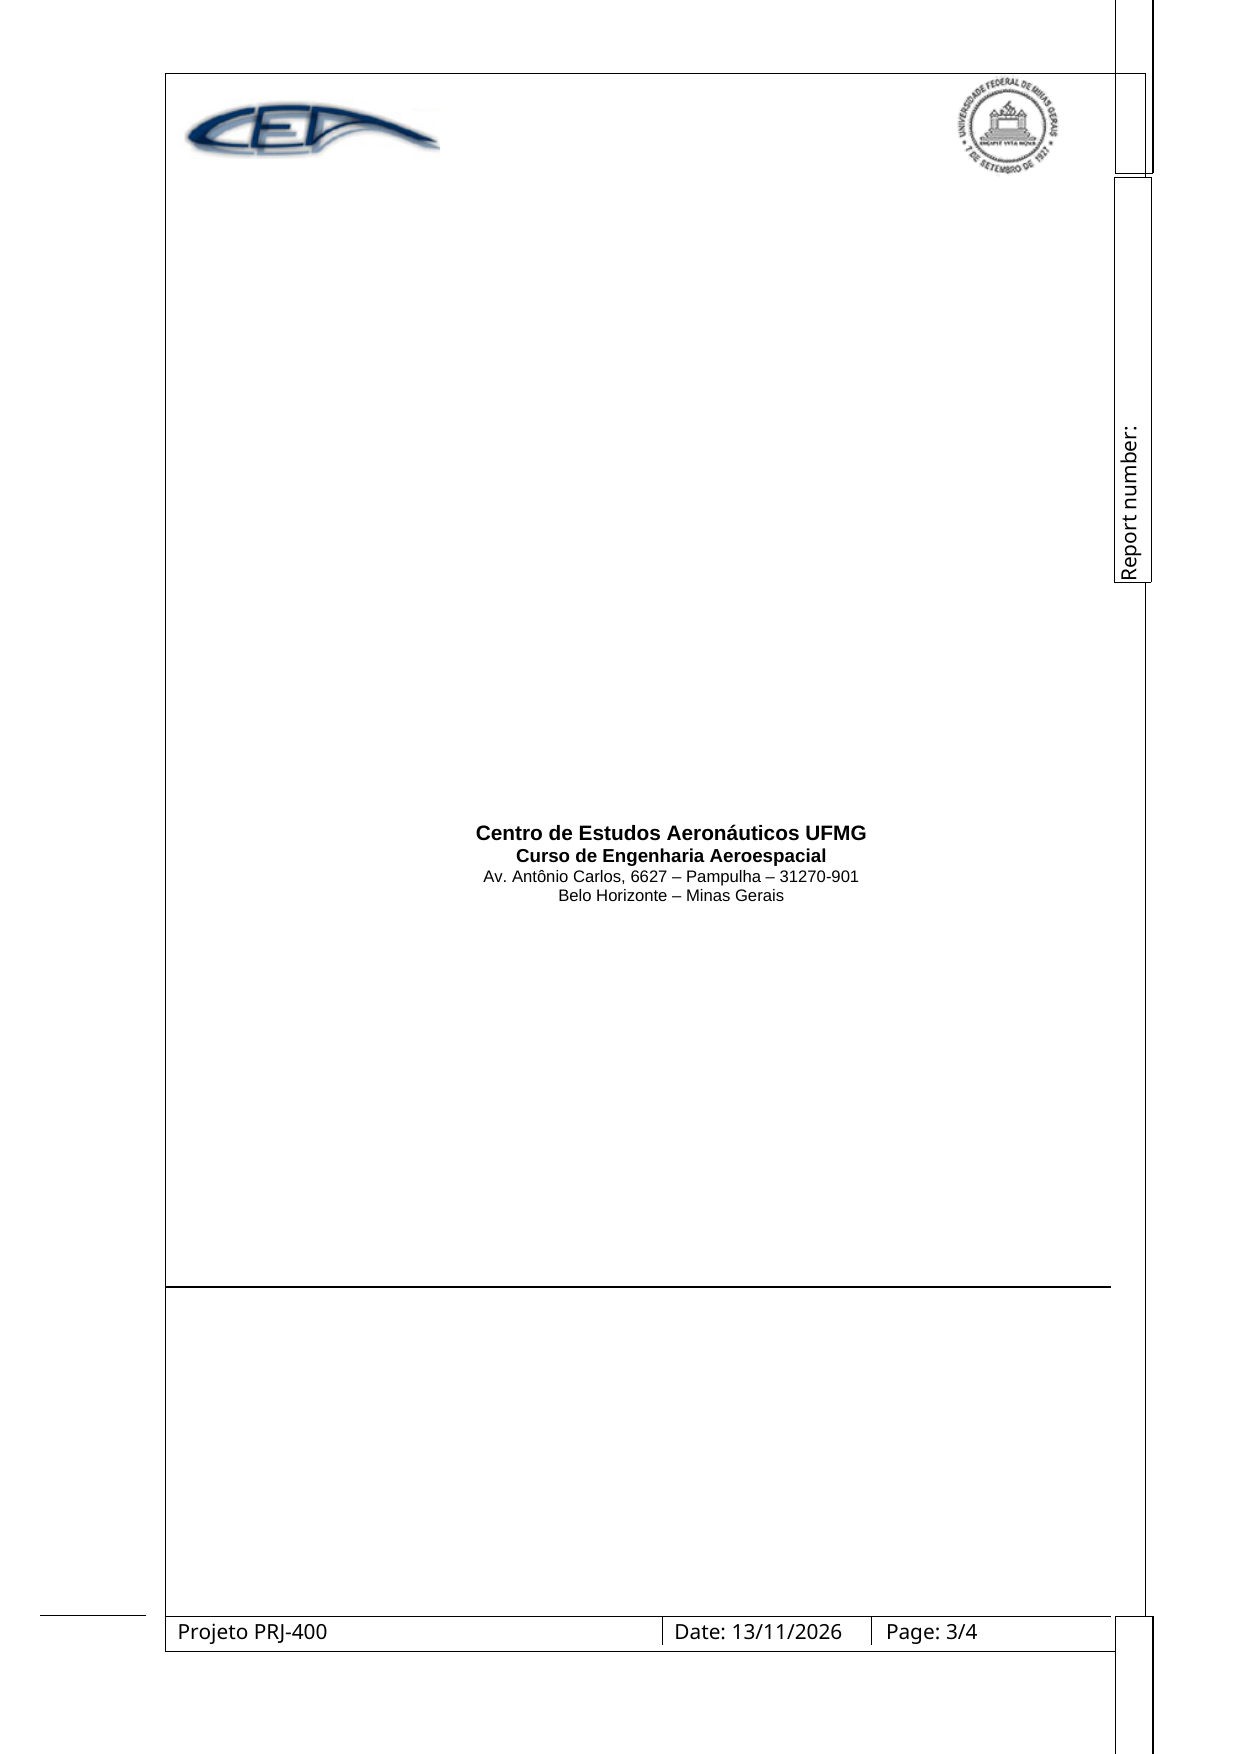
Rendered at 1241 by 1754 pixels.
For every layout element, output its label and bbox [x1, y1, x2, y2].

picture [955, 73, 1061, 179]
picture [177, 92, 441, 165]
